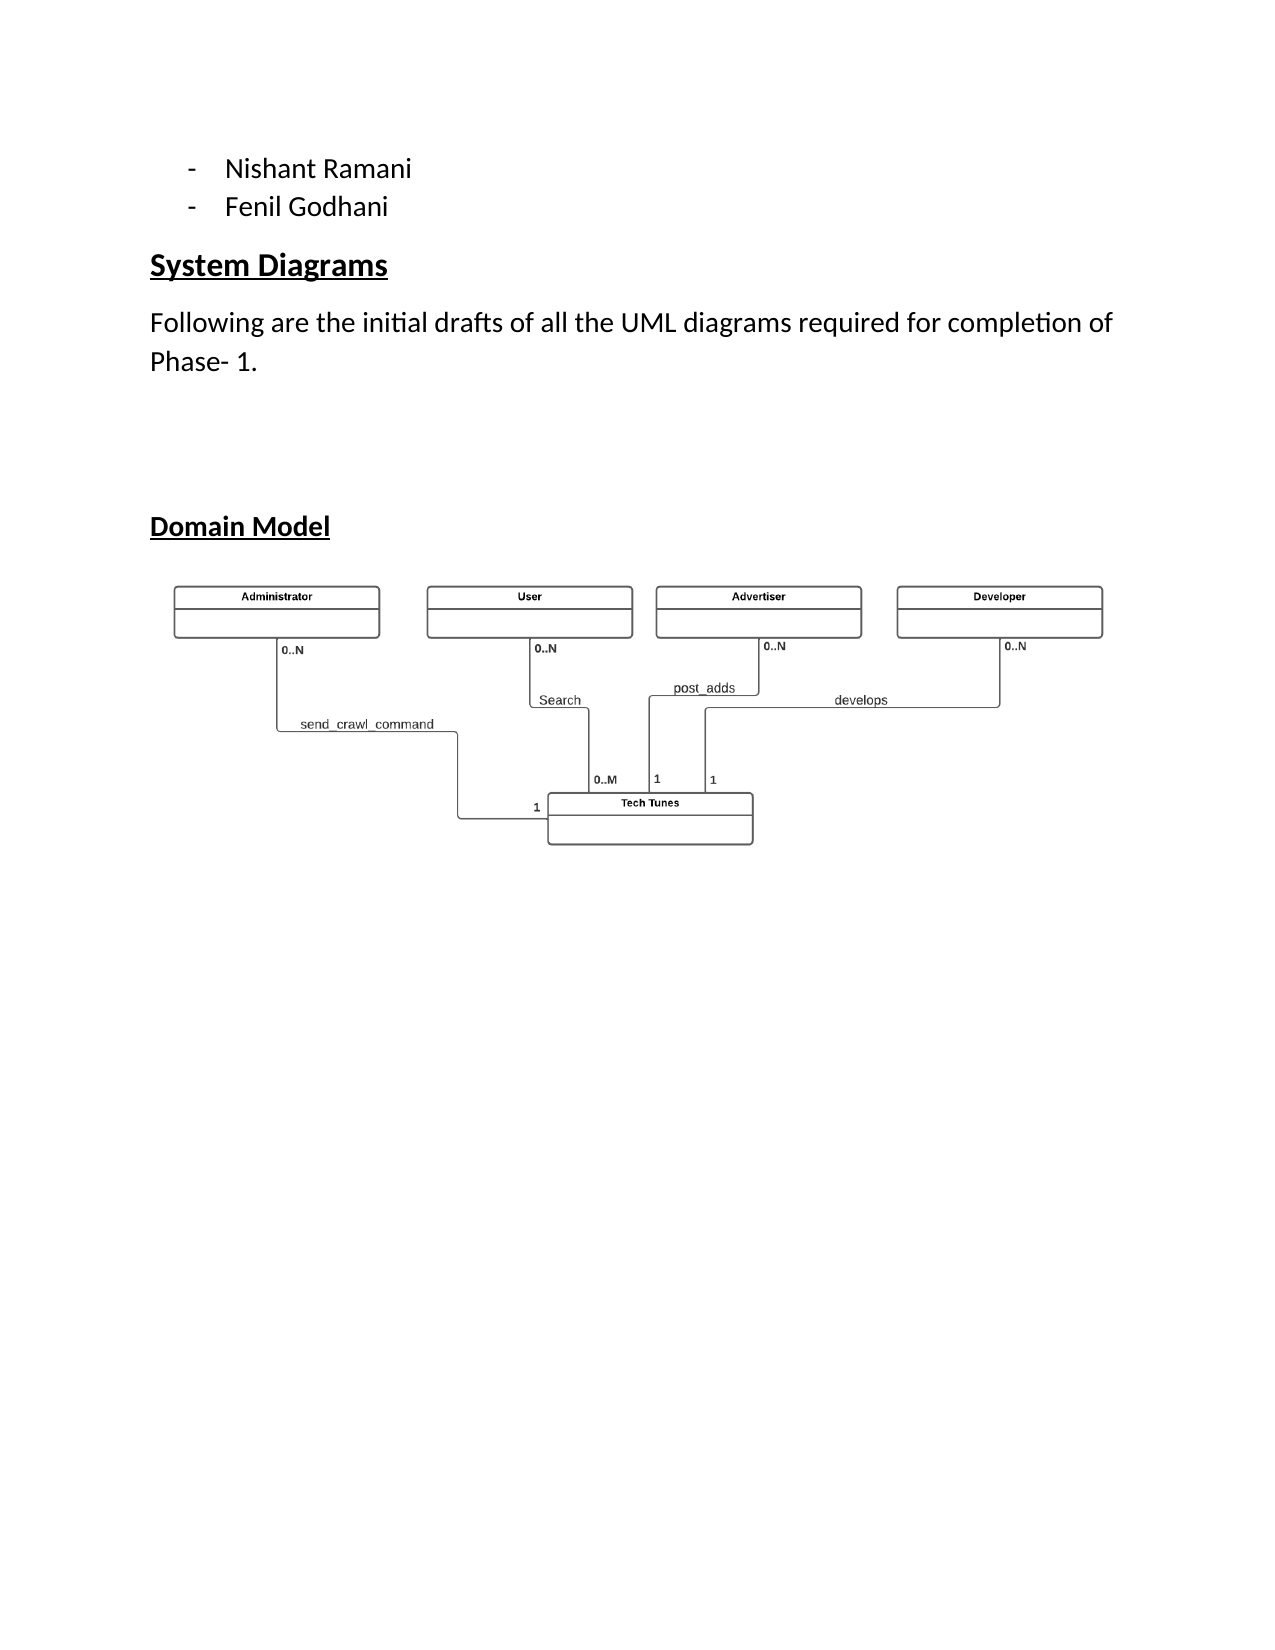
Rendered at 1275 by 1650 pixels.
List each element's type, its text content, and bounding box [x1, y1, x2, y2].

text System Diagrams [150, 243, 1125, 284]
picture [150, 563, 1125, 868]
list Fenil Godhani [187, 188, 1125, 224]
list Nishant Ramani [187, 150, 1125, 186]
text Domain Model [150, 508, 1125, 543]
text Following are the initial drafts of all the UML diagrams required for completion of Phase- 1. [150, 304, 1125, 378]
